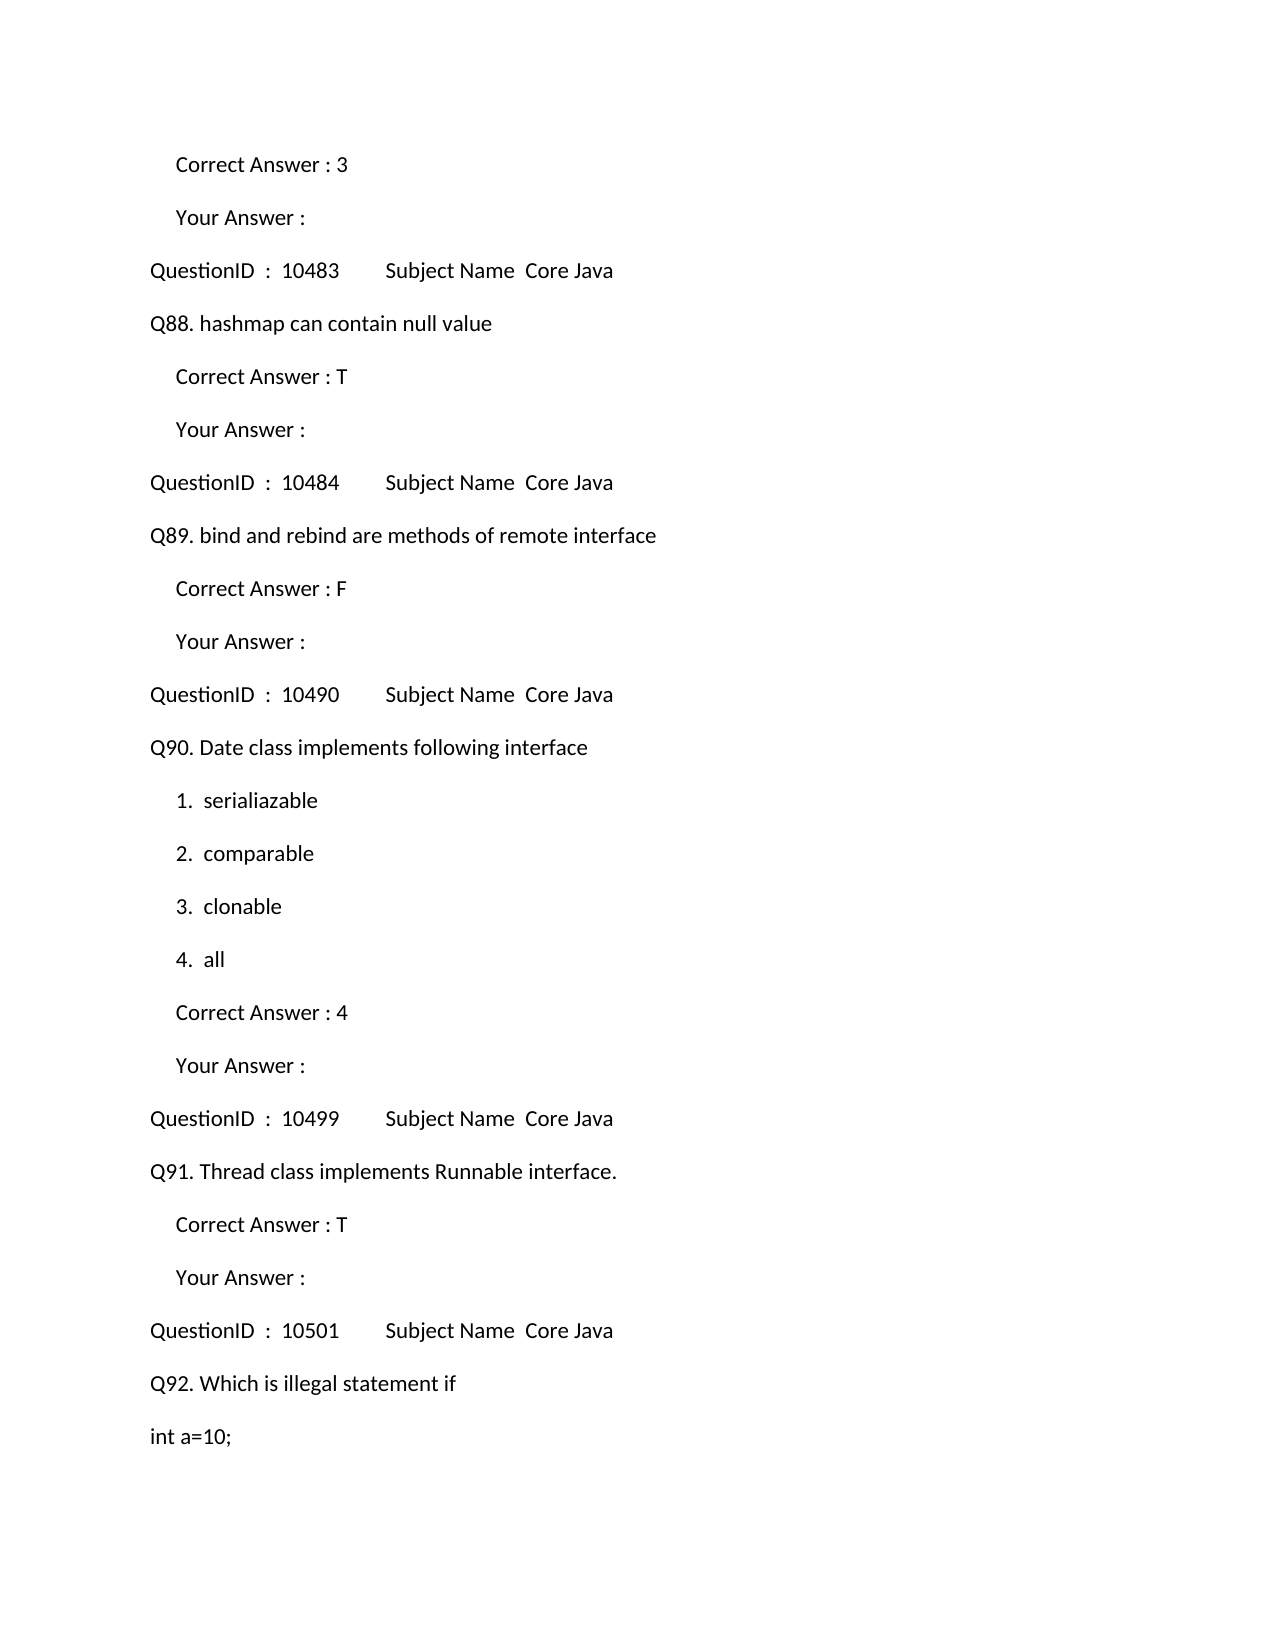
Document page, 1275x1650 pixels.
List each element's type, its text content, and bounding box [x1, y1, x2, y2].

text QuestionID : 10490 Subject Name Core Java [150, 680, 1125, 708]
text Correct Answer : 3 [150, 150, 1125, 178]
text Correct Answer : T [150, 362, 1125, 390]
text Your Answer : [150, 627, 1125, 655]
text 1. serialiazable [150, 786, 1125, 814]
text Your Answer : [150, 1051, 1125, 1079]
text Your Answer : [150, 415, 1125, 443]
text Your Answer : [150, 1263, 1125, 1291]
text int a=10; [150, 1422, 1125, 1451]
text Correct Answer : F [150, 574, 1125, 602]
text Correct Answer : T [150, 1210, 1125, 1238]
text 3. clonable [150, 892, 1125, 920]
text QuestionID : 10499 Subject Name Core Java [150, 1104, 1125, 1132]
text Q89. bind and rebind are methods of remote interface [150, 521, 1125, 549]
text 2. comparable [150, 839, 1125, 867]
text Q90. Date class implements following interface [150, 733, 1125, 761]
text QuestionID : 10501 Subject Name Core Java [150, 1316, 1125, 1344]
text Your Answer : [150, 203, 1125, 231]
text QuestionID : 10484 Subject Name Core Java [150, 468, 1125, 496]
text Q88. hashmap can contain null value [150, 309, 1125, 337]
text Q91. Thread class implements Runnable interface. [150, 1157, 1125, 1185]
text Q92. Which is illegal statement if [150, 1369, 1125, 1397]
text 4. all [150, 945, 1125, 973]
text Correct Answer : 4 [150, 998, 1125, 1026]
text QuestionID : 10483 Subject Name Core Java [150, 256, 1125, 284]
